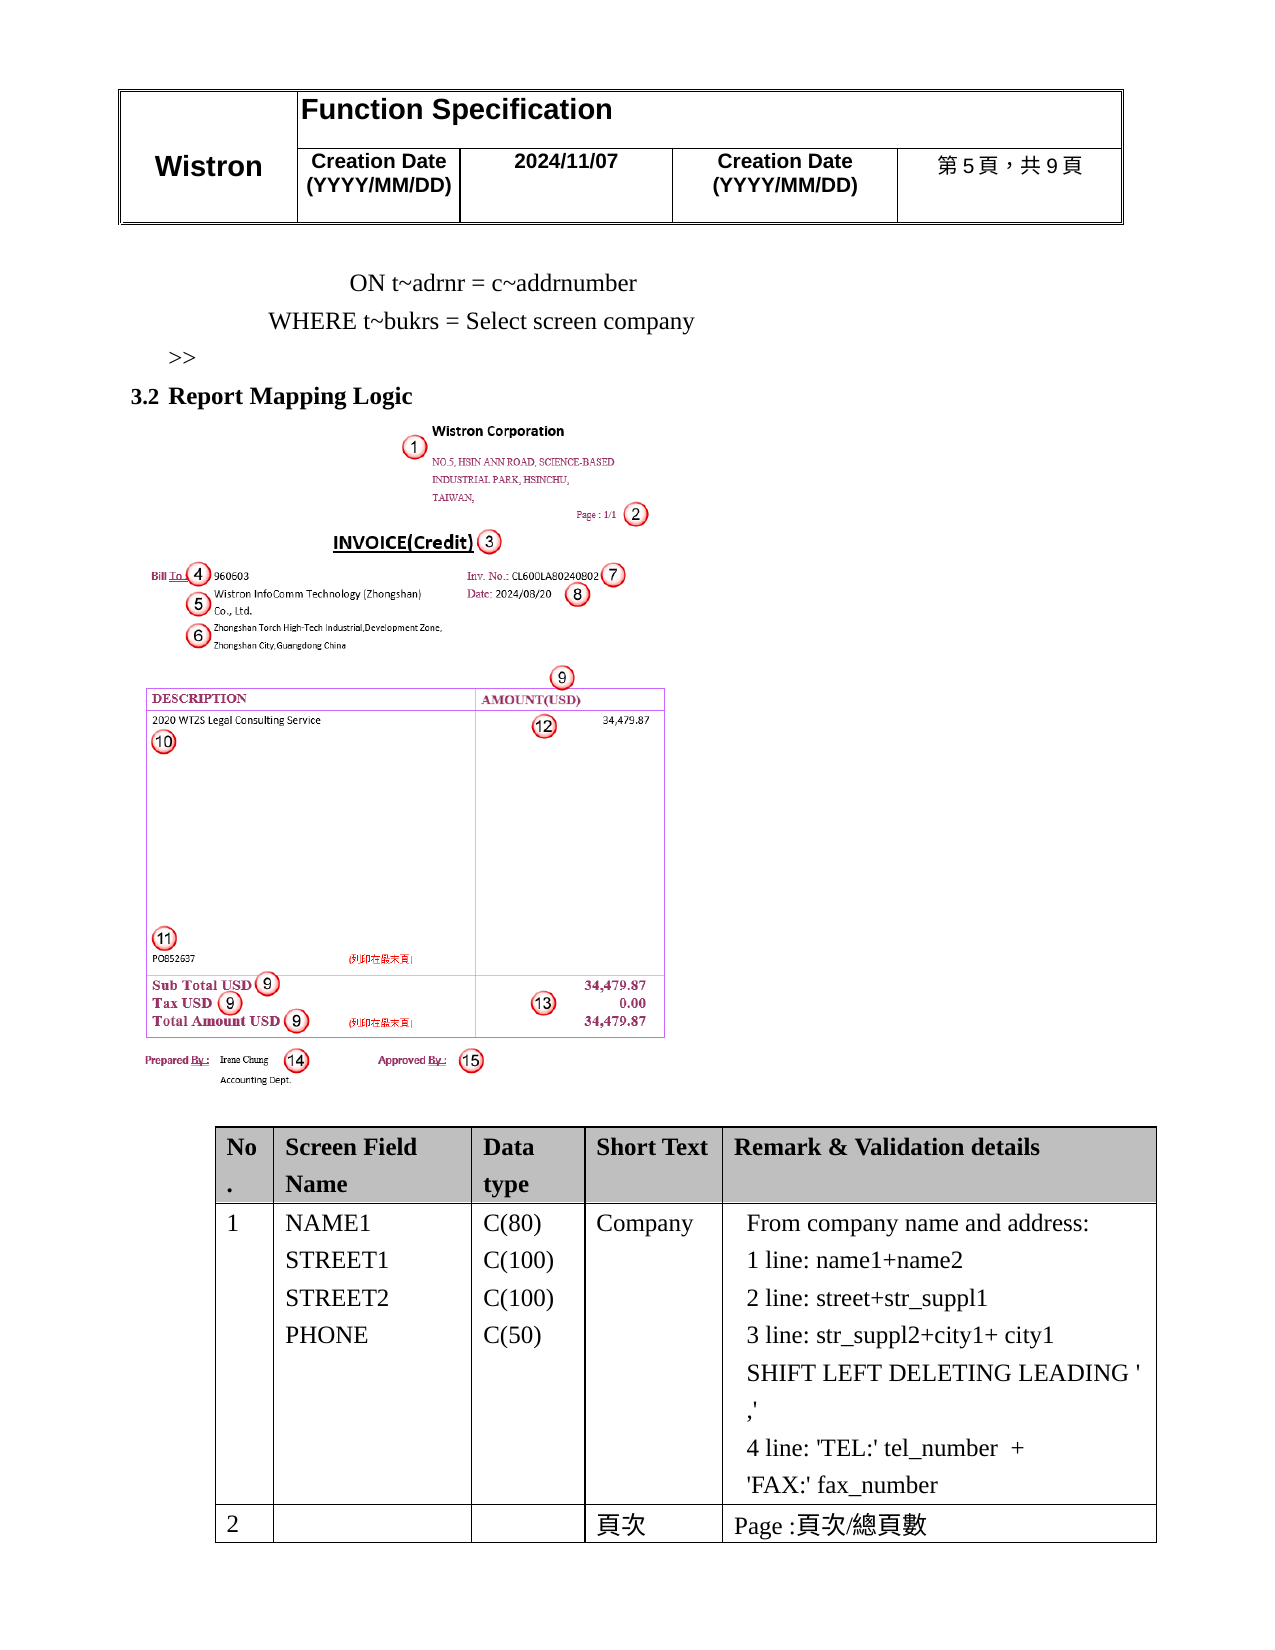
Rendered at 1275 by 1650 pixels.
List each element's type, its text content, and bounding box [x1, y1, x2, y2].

table_cell [274, 1505, 471, 1542]
text >> [168, 339, 1157, 376]
text WHERE t~bukrs = Select screen company [118, 301, 1157, 339]
table_cell [472, 1505, 584, 1542]
table_header Short Text [586, 1128, 722, 1202]
table_header Screen Field Name [274, 1128, 471, 1202]
table_cell Page :頁次/總頁數 Ex. Page : 1/2 [723, 1505, 1156, 1542]
table_cell 1 [216, 1204, 273, 1503]
picture [130, 416, 680, 1087]
table_header Data type [472, 1128, 584, 1202]
text ON t~adrnr = c~addrnumber [118, 264, 1157, 301]
table_header No. [216, 1128, 273, 1202]
table_cell 2 [216, 1505, 273, 1542]
table_cell 頁次 [586, 1505, 722, 1542]
table_cell C(80) C(100) C(100) C(50) [472, 1204, 584, 1503]
table_cell NAME1 STREET1 STREET2 PHONE [274, 1204, 471, 1503]
table_header Remark & Validation details [723, 1128, 1156, 1202]
list Report Mapping Logic [131, 376, 1157, 414]
table_cell Company [586, 1204, 722, 1503]
table_cell From company name and address: 1 line: name1+name2 2 line: street+str_suppl1 3 line: str_suppl2+city1+ city1 SHIFT LEFT DELETING LEADING ',' 4 line: 'TEL:' tel_number + 'FAX:' fax_number [723, 1204, 1156, 1503]
